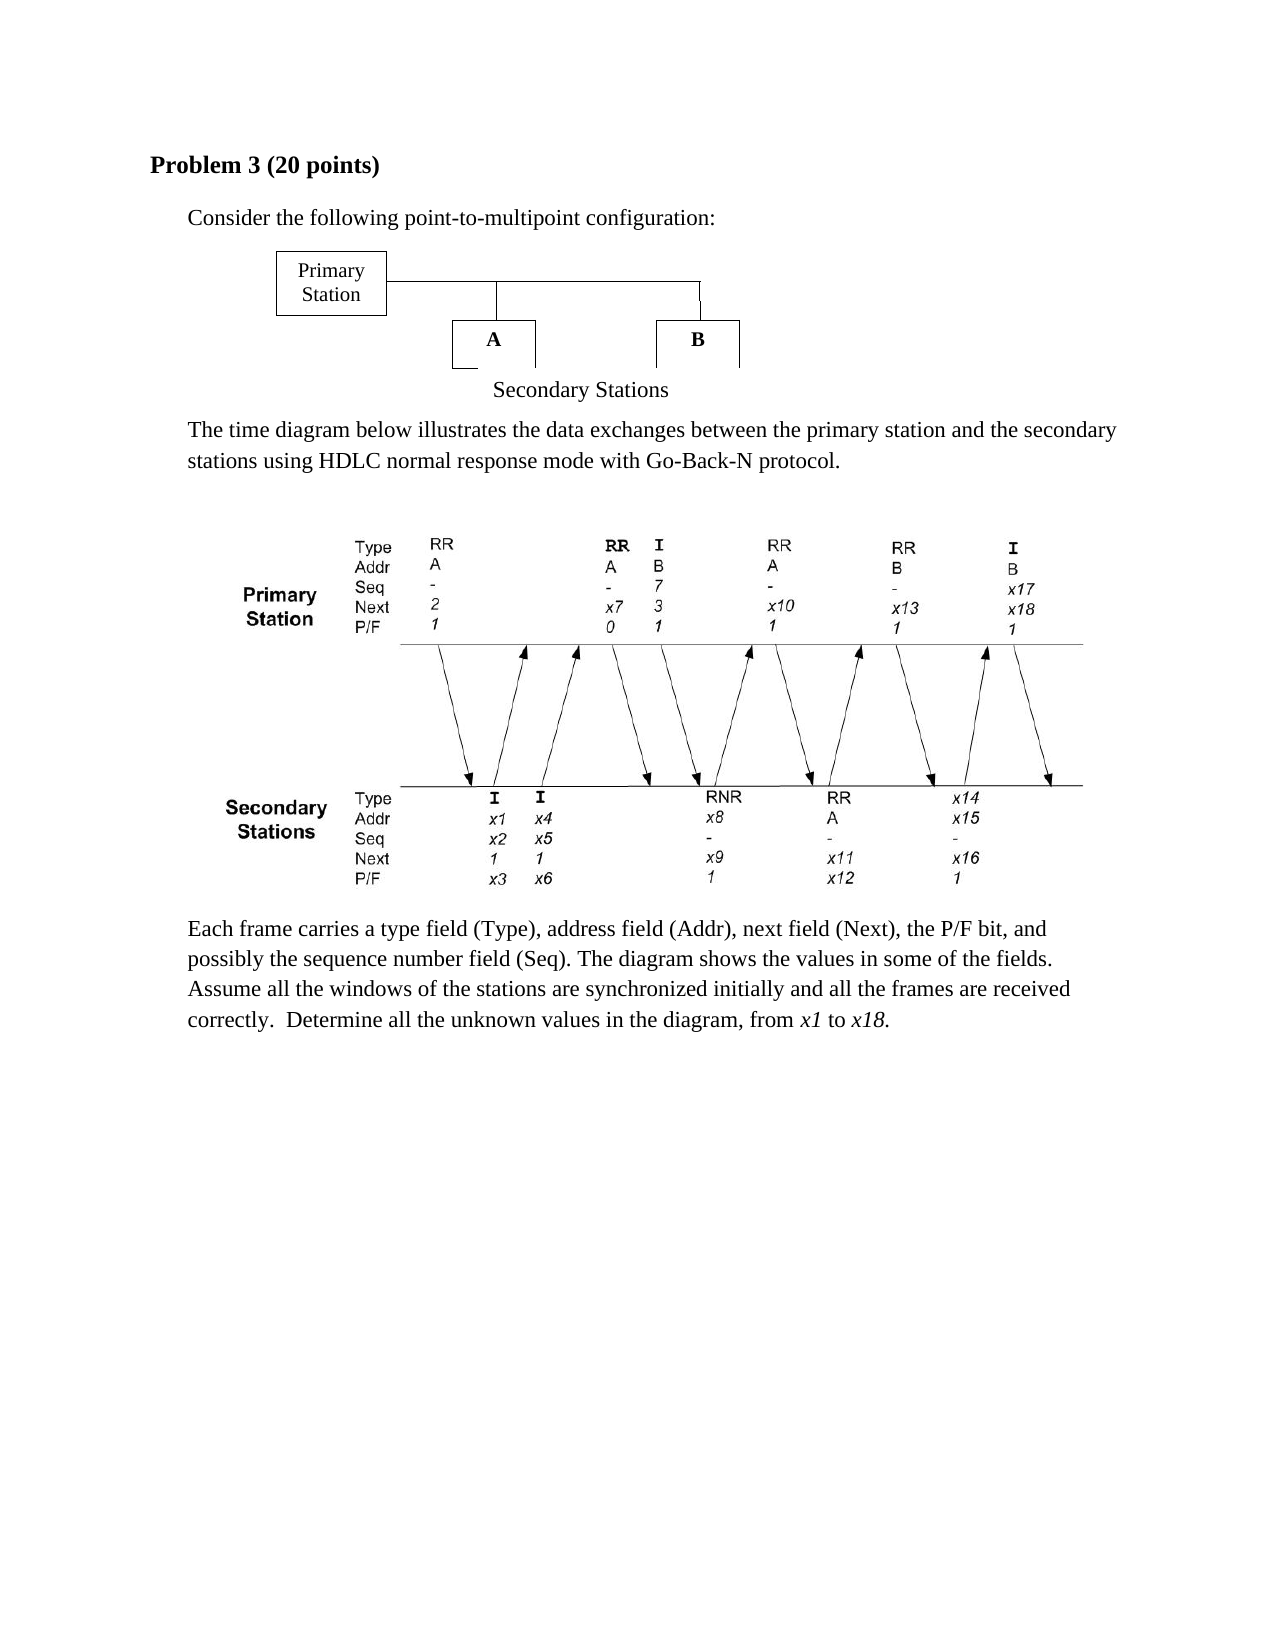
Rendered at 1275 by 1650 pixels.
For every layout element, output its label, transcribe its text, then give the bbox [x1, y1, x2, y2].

text Problem 3 (20 points) [150, 150, 1125, 179]
picture [225, 530, 1084, 890]
text The time diagram below illustrates the data exchanges between the primary station and the secondary stations using HDLC normal response mode with Go-Back-N protocol. [187, 416, 1125, 473]
text Each frame carries a type field (Type), address field (Addr), next field (Next), the P/F bit, and possibly the sequence number field (Seq). The diagram shows the values in some of the fields. Assume all the windows of the stations are synchronized initially and all the frames are received correctly. Determine all the unknown values in the diagram, from x1 to x18. [187, 915, 1125, 1032]
text Consider the following point-to-multipoint configuration: [150, 204, 1125, 230]
